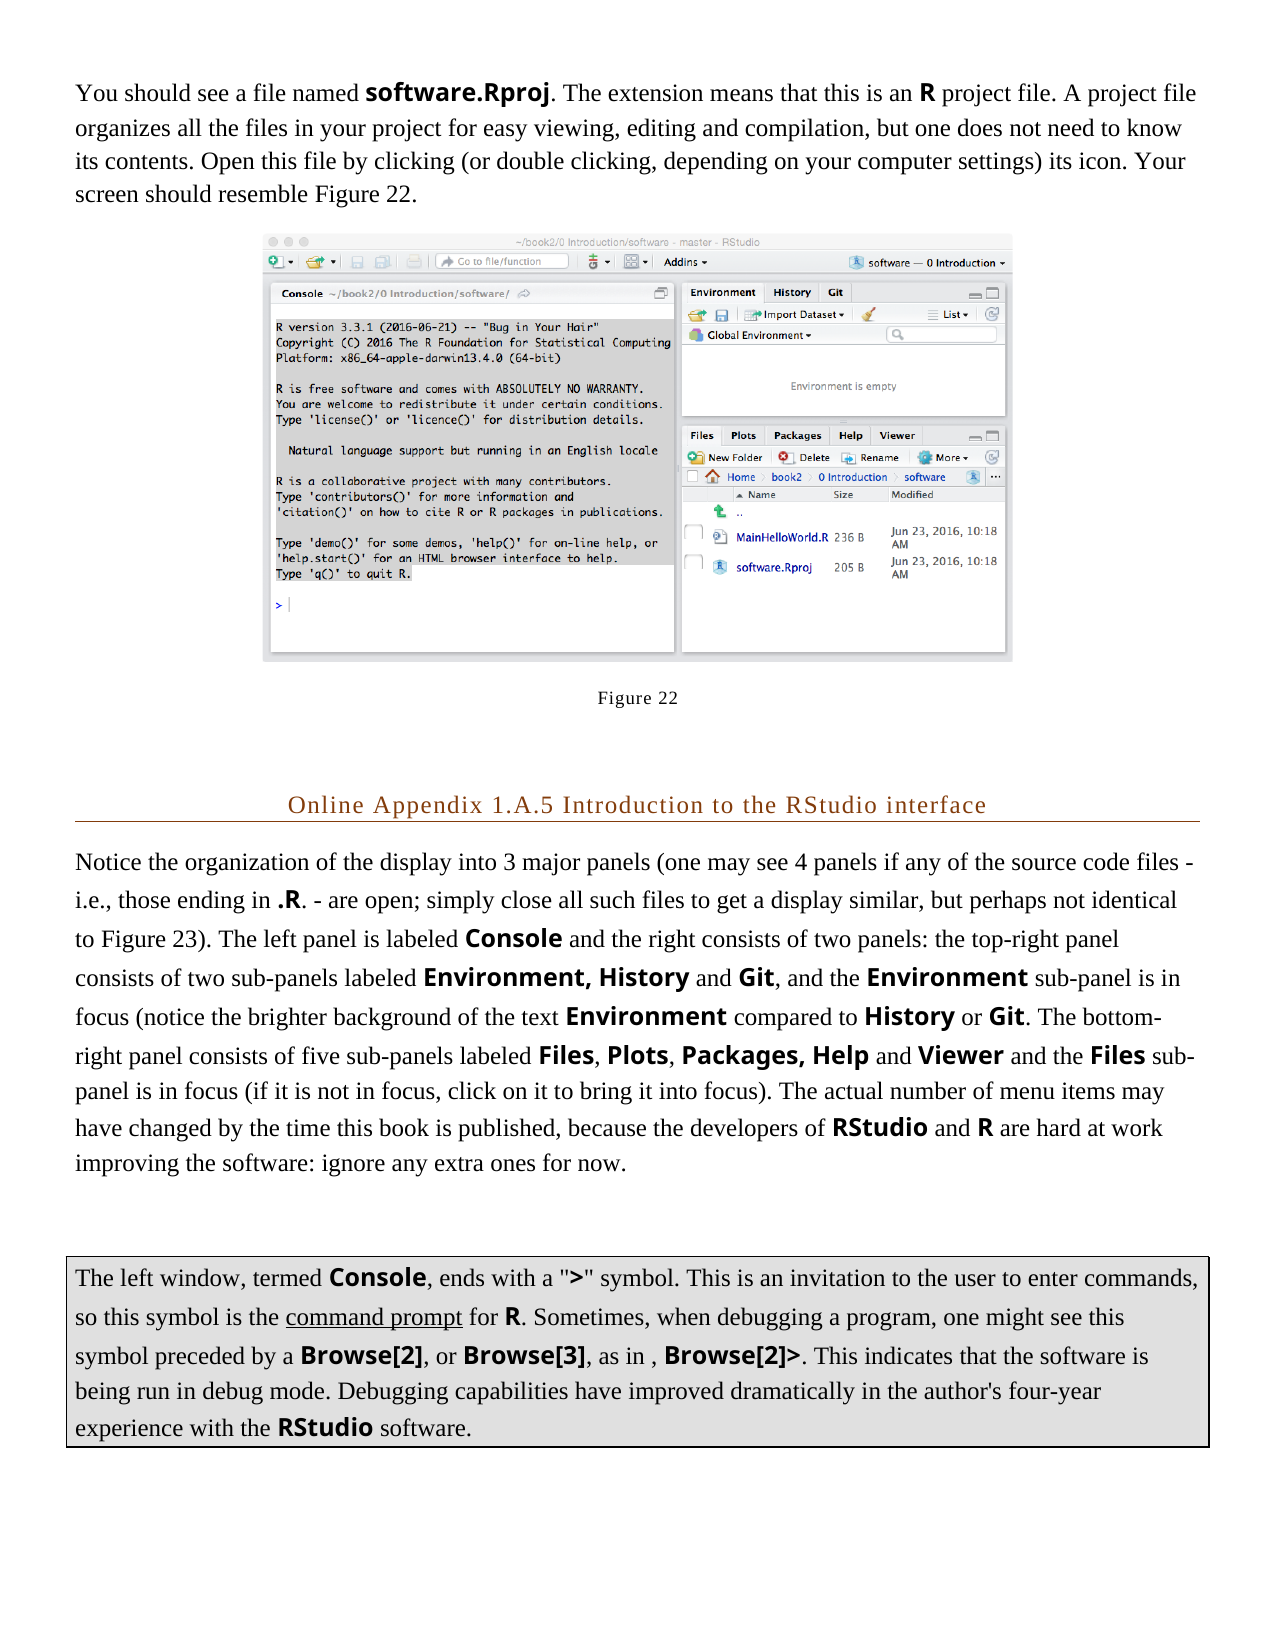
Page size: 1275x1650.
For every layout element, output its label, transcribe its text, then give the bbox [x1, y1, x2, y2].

text Figure 22 [75, 687, 1200, 708]
text Notice the organization of the display into 3 major panels (one may see 4 panels if any of the source code files - i.e., those ending in .R. - are open; simply close all such files to get a display similar, but perhaps not identical to Figure 23). The left panel is labeled Console and the right consists of two panels: the top-right panel consists of two sub-panels labeled Environment, History and Git, and the Environment sub-panel is in focus (notice the brighter background of the text Environment compared to History or Git. The bottom-right panel consists of five sub-panels labeled Files, Plots, Packages, Help and Viewer and the Files sub-panel is in focus (if it is not in focus, click on it to bring it into focus). The actual number of menu items may have changed by the time this book is published, because the developers of RStudio and R are hard at work improving the software: ignore any extra ones for now. [75, 847, 1200, 1177]
subtitle Online Appendix 1.A.5 Introduction to the RStudio interface [75, 790, 1200, 821]
text The left window, termed Console, ends with a ">" symbol. This is an invitation to the user to enter commands, so this symbol is the command prompt for R. Sometimes, when debugging a program, one might see this symbol preceded by a Browse[2], or Browse[3], as in , Browse[2]>. This indicates that the software is being run in debug mode. Debugging capabilities have improved dramatically in the author's four-year experience with the RStudio software. [67, 1257, 1208, 1446]
text You should see a file named software.Rproj. The extension means that this is an R project file. A project file organizes all the files in your project for easy viewing, editing and compilation, but one does not need to know its contents. Open this file by clicking (or double clicking, depending on your computer settings) its icon. Your screen should resemble Figure 22. [75, 75, 1200, 208]
picture [262, 233, 1013, 662]
